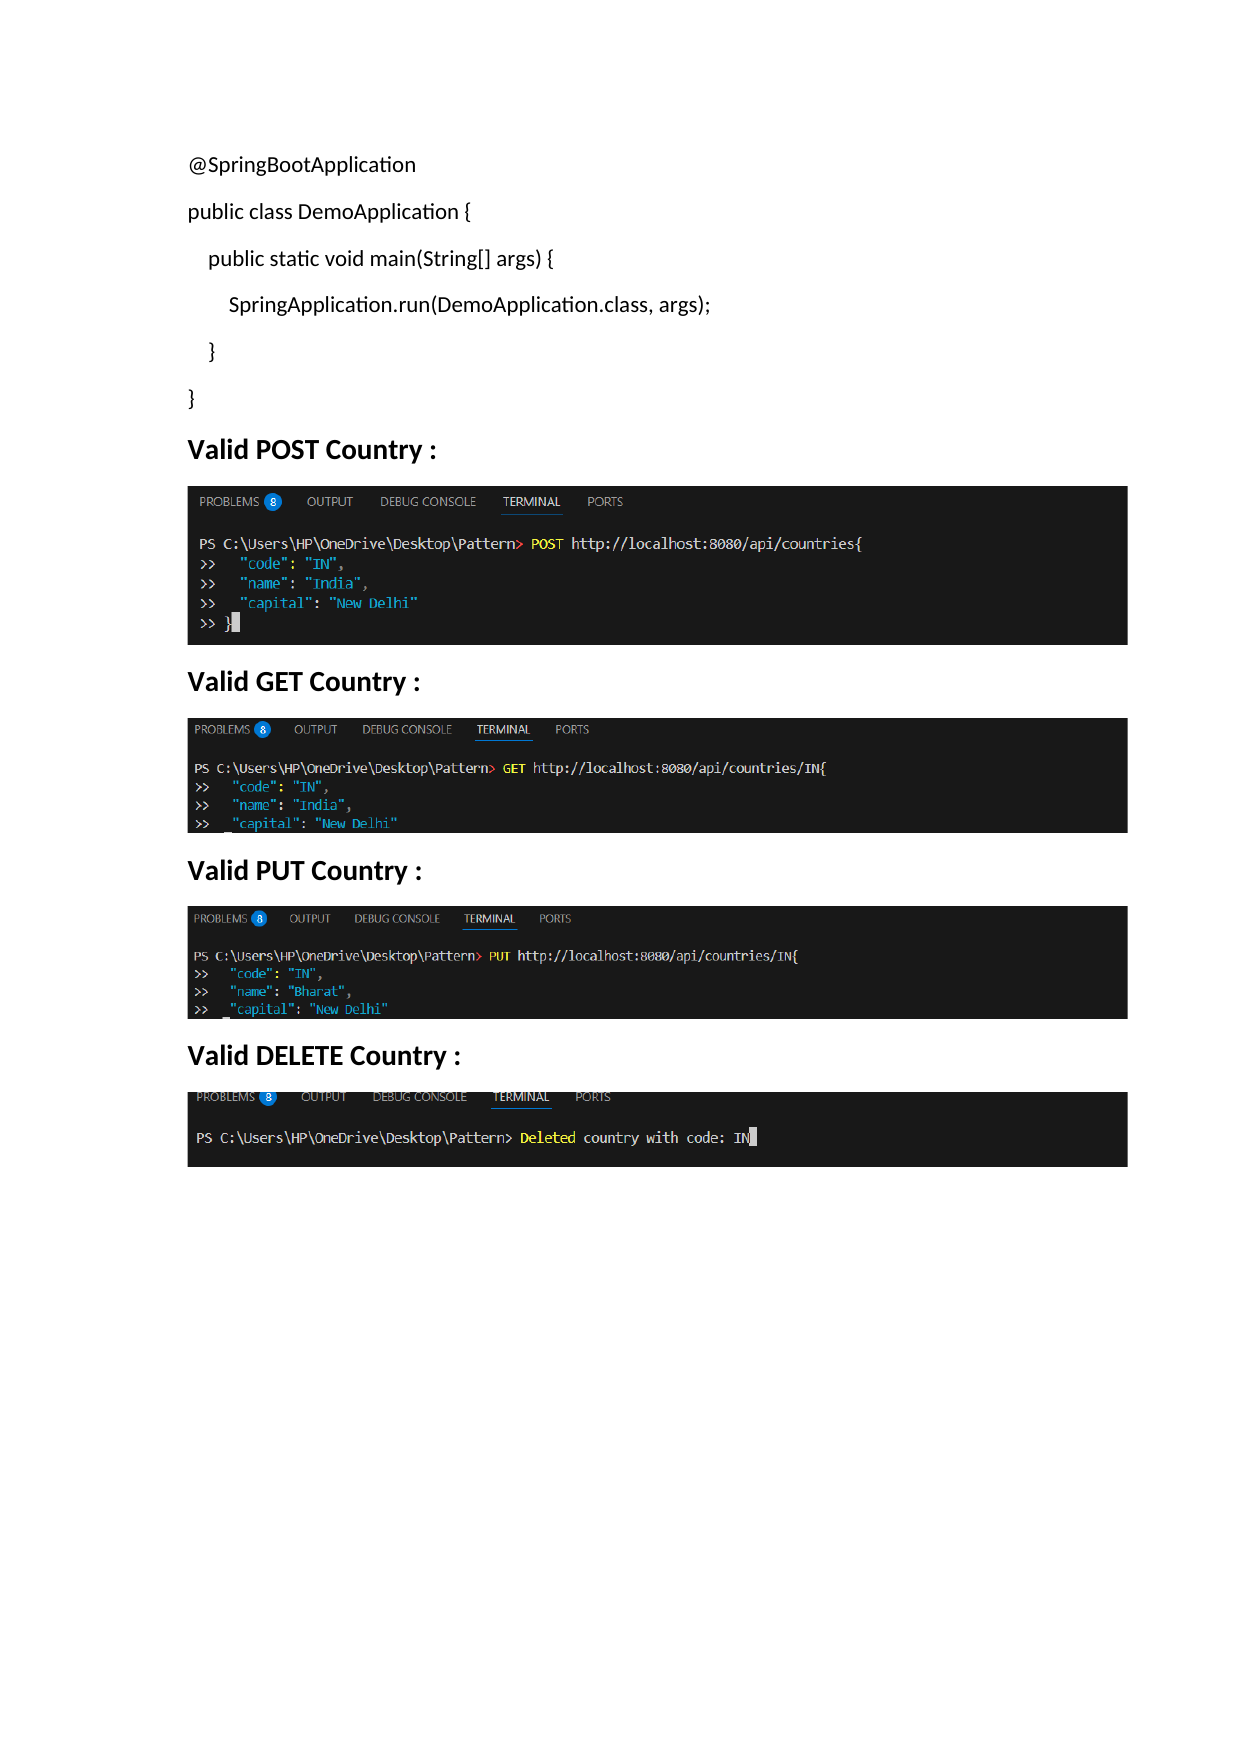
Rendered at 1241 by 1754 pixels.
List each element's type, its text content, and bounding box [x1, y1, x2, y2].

picture [187, 718, 1128, 833]
text Valid GET Country : [187, 663, 1090, 699]
picture [187, 906, 1128, 1019]
text public static void main(String[] args) { [187, 244, 1090, 272]
picture [187, 486, 1128, 645]
text } [187, 384, 1090, 412]
text Valid PUT Country : [187, 852, 1090, 887]
text SpringApplication.run(DemoApplication.class, args); [187, 291, 1090, 319]
text Valid POST Country : [187, 431, 1090, 467]
text Valid DELETE Country : [187, 1037, 1090, 1073]
text @SpringBootApplication [187, 150, 1090, 178]
picture [187, 1092, 1128, 1167]
text public class DemoApplication { [187, 197, 1090, 225]
text } [187, 337, 1090, 366]
